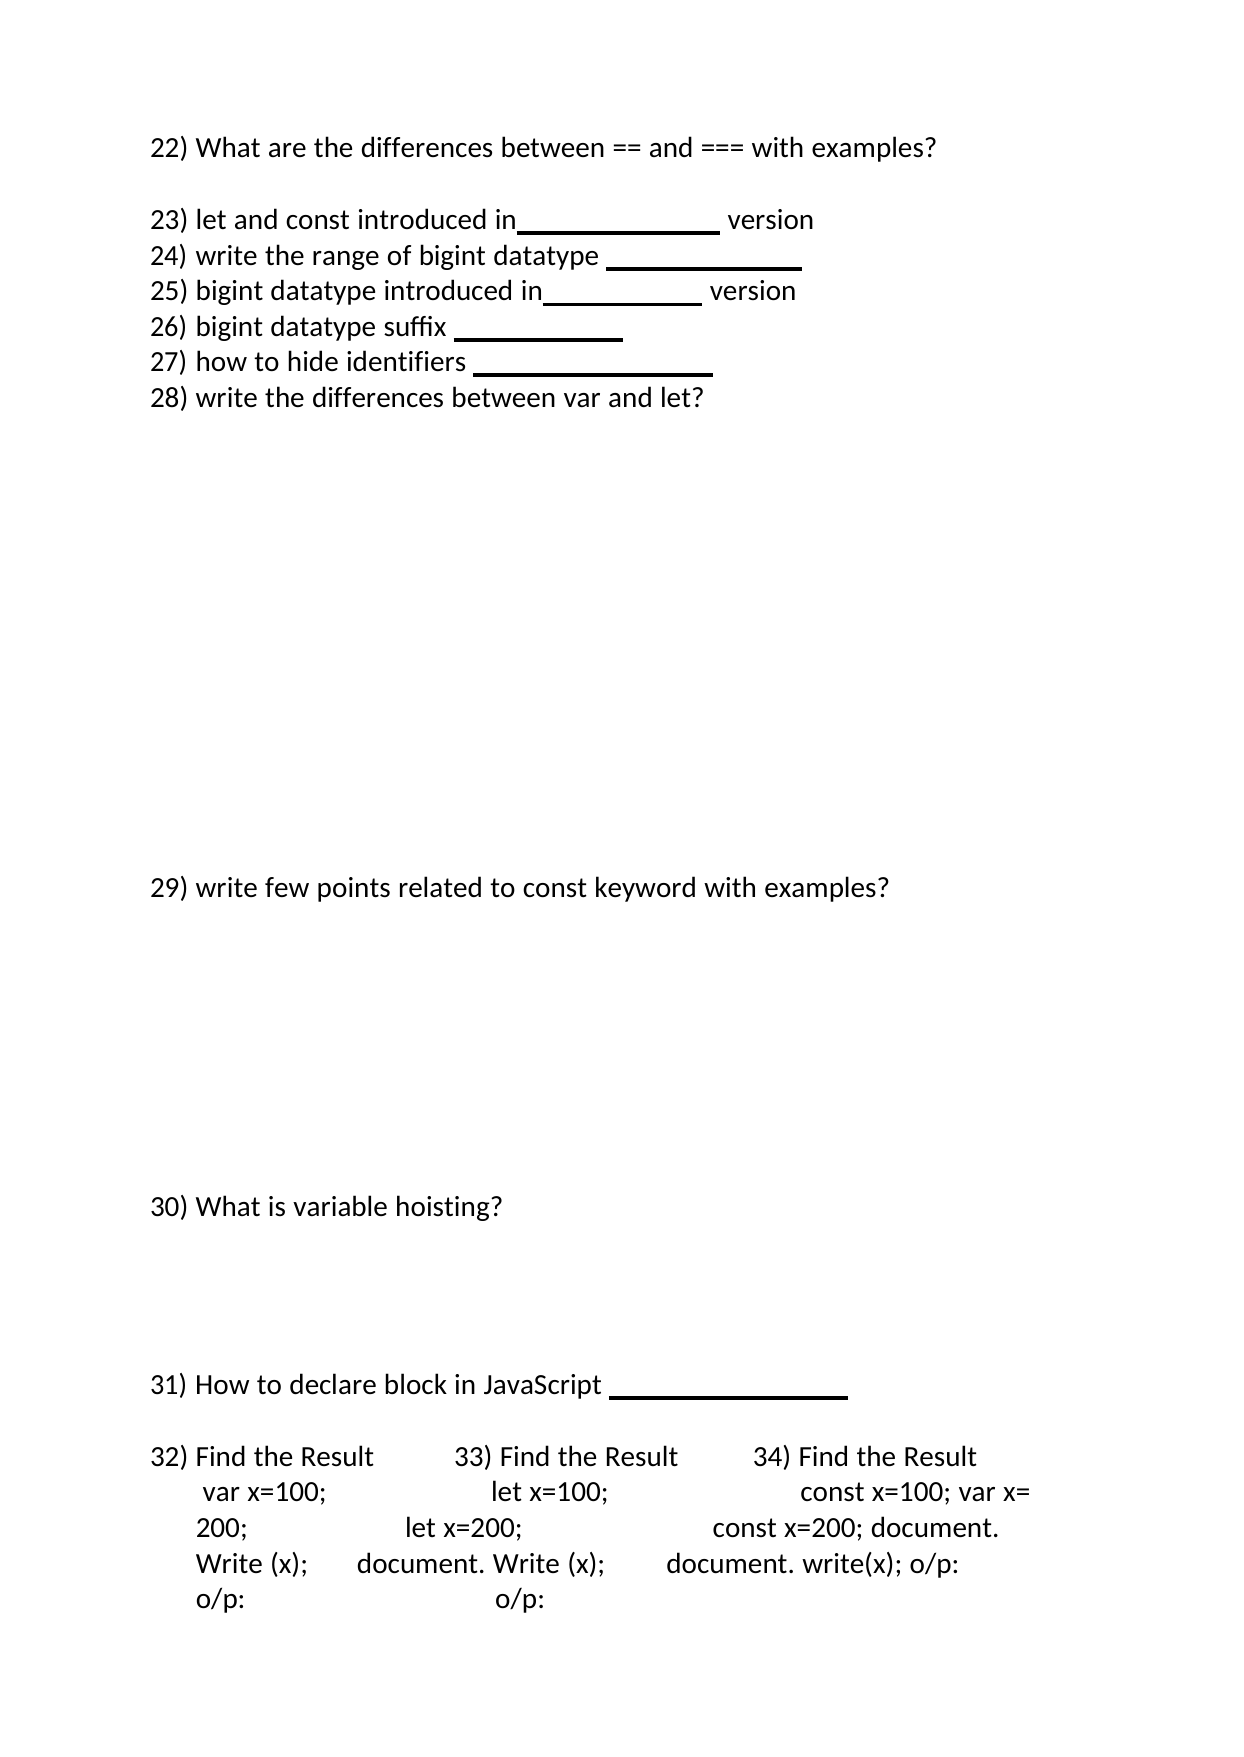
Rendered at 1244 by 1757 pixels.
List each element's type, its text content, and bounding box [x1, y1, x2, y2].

text 32) Find the Result 33) Find the Result 34) Find the Result [150, 1438, 1119, 1473]
text 23) let and const introduced in version [150, 201, 1119, 237]
text 26) bigint datatype suffix [150, 308, 1119, 343]
text 29) write few points related to const keyword with examples? [150, 869, 1119, 904]
text 31) How to declare block in JavaScript [150, 1366, 1119, 1402]
text 28) write the differences between var and let? [150, 379, 1119, 414]
text 27) how to hide identifiers [150, 343, 1119, 379]
text 25) bigint datatype introduced in version [150, 272, 1119, 308]
text var x=100; let x=100; const x=100; var x= 200; let x=200; const x=200; document. Write (x); document. Write (x); document. write(x); o/p: o/p: o/p: [196, 1473, 1036, 1616]
text 30) What is variable hoisting? [150, 1188, 1119, 1224]
text 24) write the range of bigint datatype [150, 237, 1119, 272]
text 22) What are the differences between == and === with examples? [150, 129, 1119, 165]
